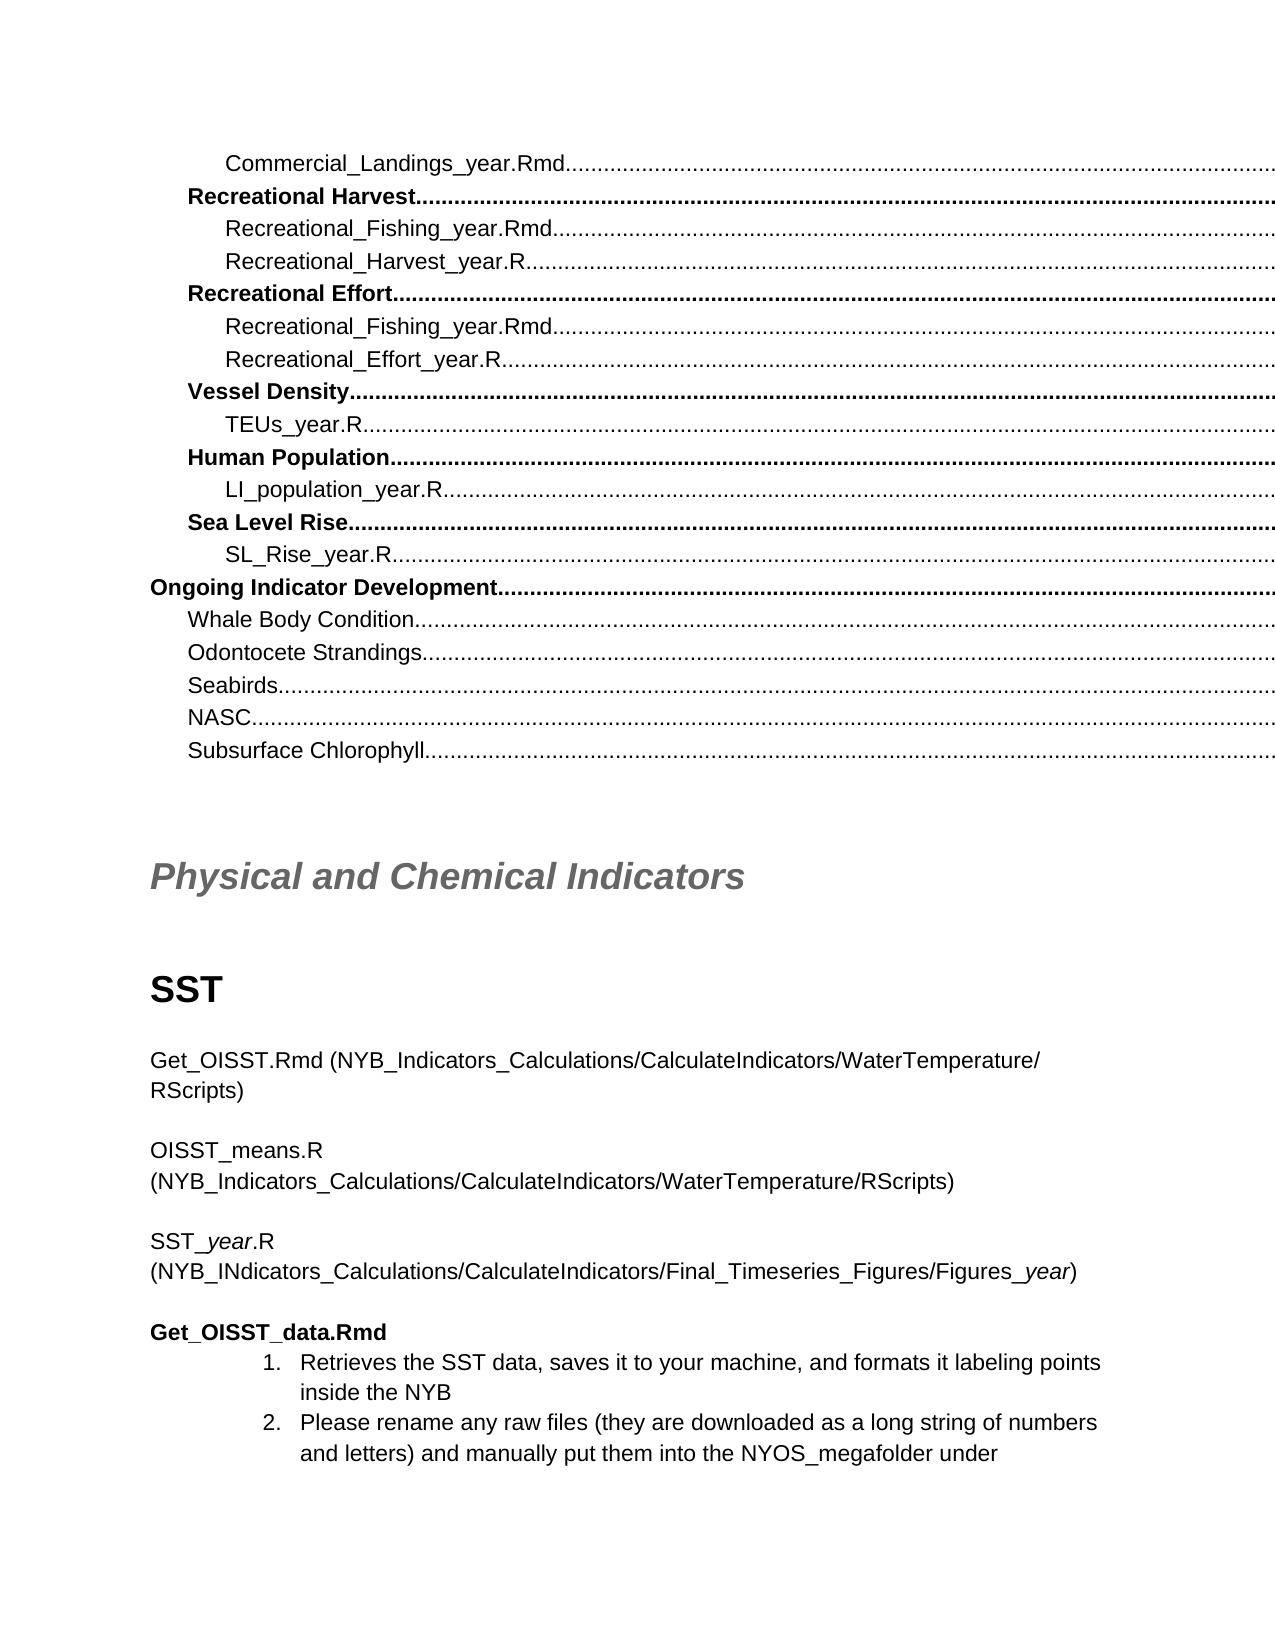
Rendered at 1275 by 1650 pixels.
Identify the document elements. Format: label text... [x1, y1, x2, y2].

text OISST_means.R [150, 1137, 1125, 1164]
text (NYB_INdicators_Calculations/CalculateIndicators/Final_Timeseries_Figures/Figures_year) [150, 1258, 1125, 1284]
subtitle Physical and Chemical Indicators [150, 854, 1125, 897]
text SST_year.R [150, 1228, 1125, 1254]
text (NYB_Indicators_Calculations/CalculateIndicators/WaterTemperature/RScripts) [150, 1168, 1125, 1194]
text Get_OISST.Rmd (NYB_Indicators_Calculations/CalculateIndicators/WaterTemperature/RScripts) [150, 1047, 1125, 1103]
subtitle Get_OISST_data.Rmd [150, 1319, 1125, 1345]
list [262, 1409, 1125, 1466]
list Retrieves the SST data, saves it to your machine, and formats it labeling points inside the NYB [262, 1349, 1125, 1405]
subtitle SST [150, 967, 1125, 1010]
